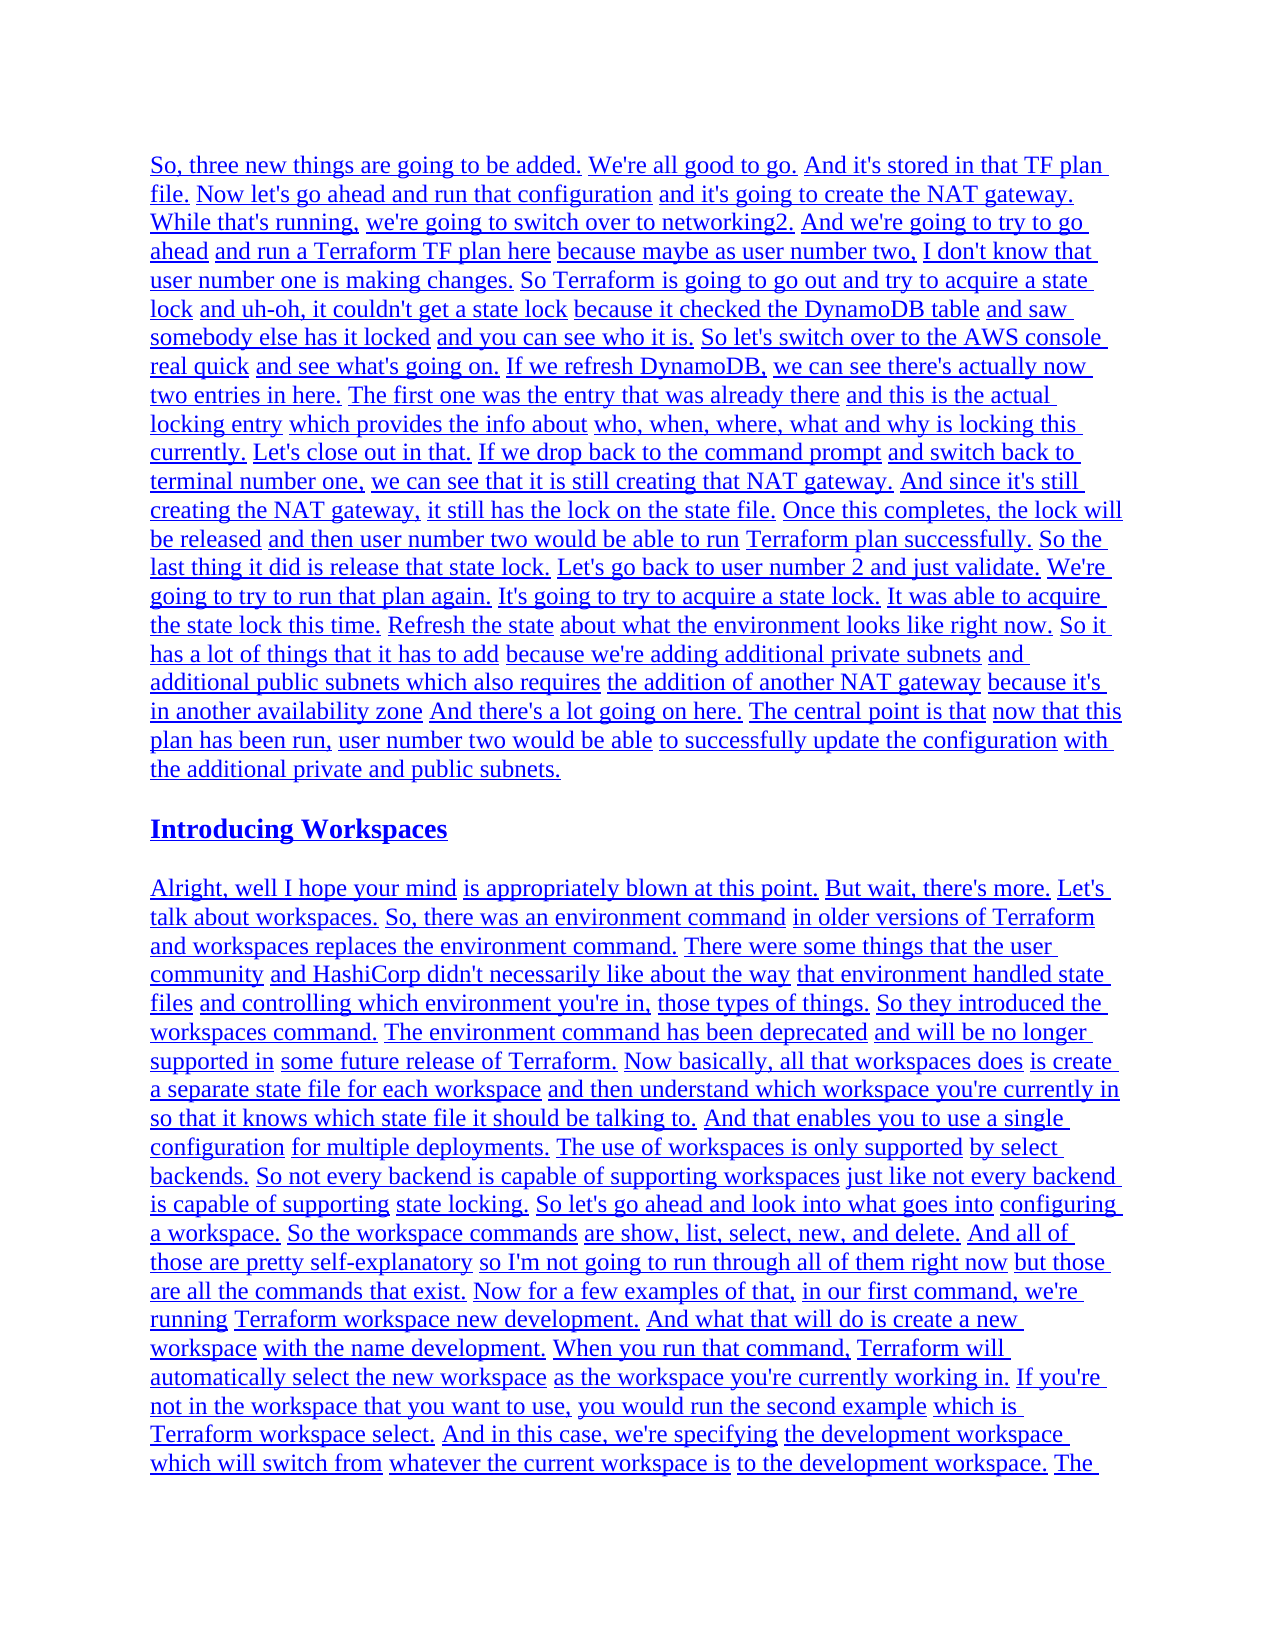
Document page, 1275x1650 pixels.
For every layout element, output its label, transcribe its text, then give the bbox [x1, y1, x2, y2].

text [150, 150, 1125, 782]
text Introducing Workspaces [150, 812, 1125, 844]
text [150, 873, 1125, 1477]
